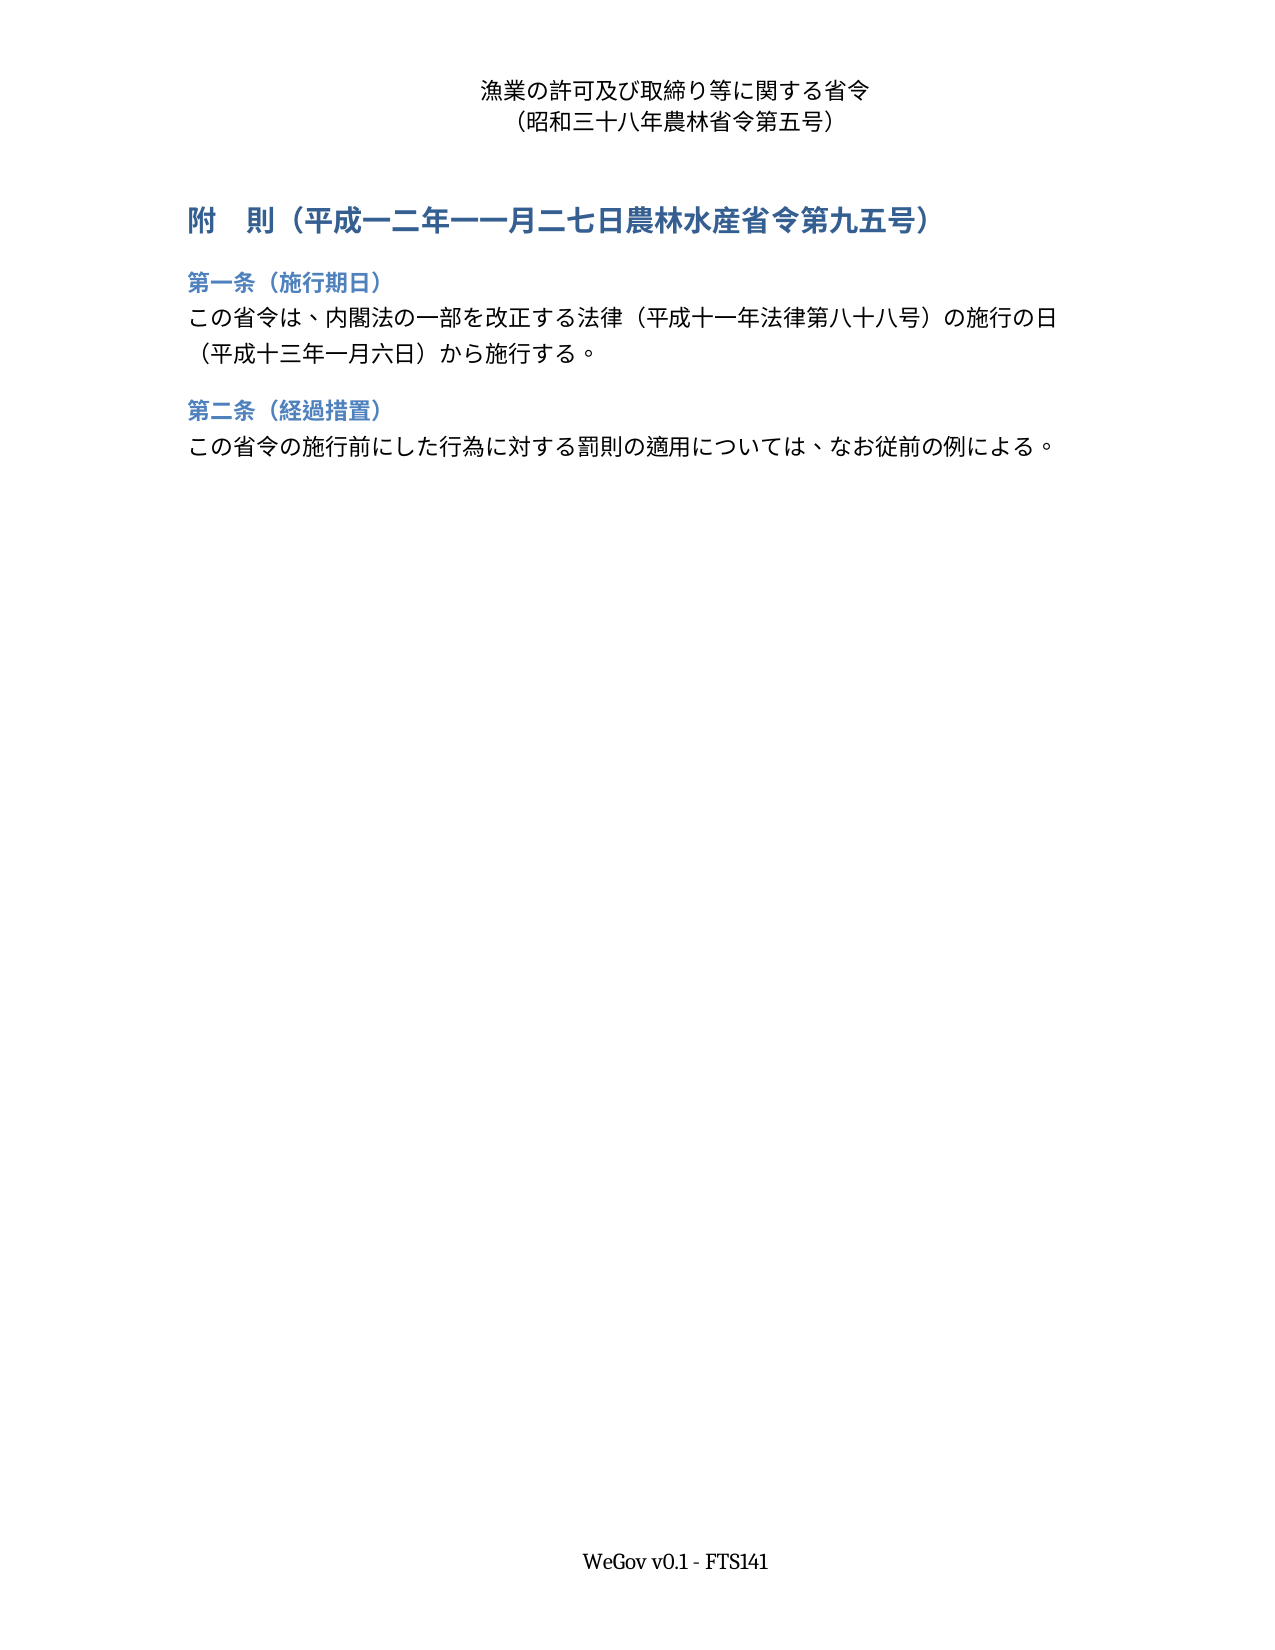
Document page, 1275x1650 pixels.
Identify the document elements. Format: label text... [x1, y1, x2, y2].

text この省令の施行前にした行為に対する罰則の適用については、なお従前の例による。 [187, 431, 1087, 462]
text この省令は、内閣法の一部を改正する法律（平成十一年法律第八十八号）の施行の日（平成十三年一月六日）から施行する。 [187, 302, 1087, 369]
subtitle 附 則（平成一二年一一月二七日農林水産省令第九五号） [187, 200, 1087, 240]
subtitle 第二条（経過措置） [187, 395, 1087, 426]
subtitle 第一条（施行期日） [187, 266, 1087, 298]
